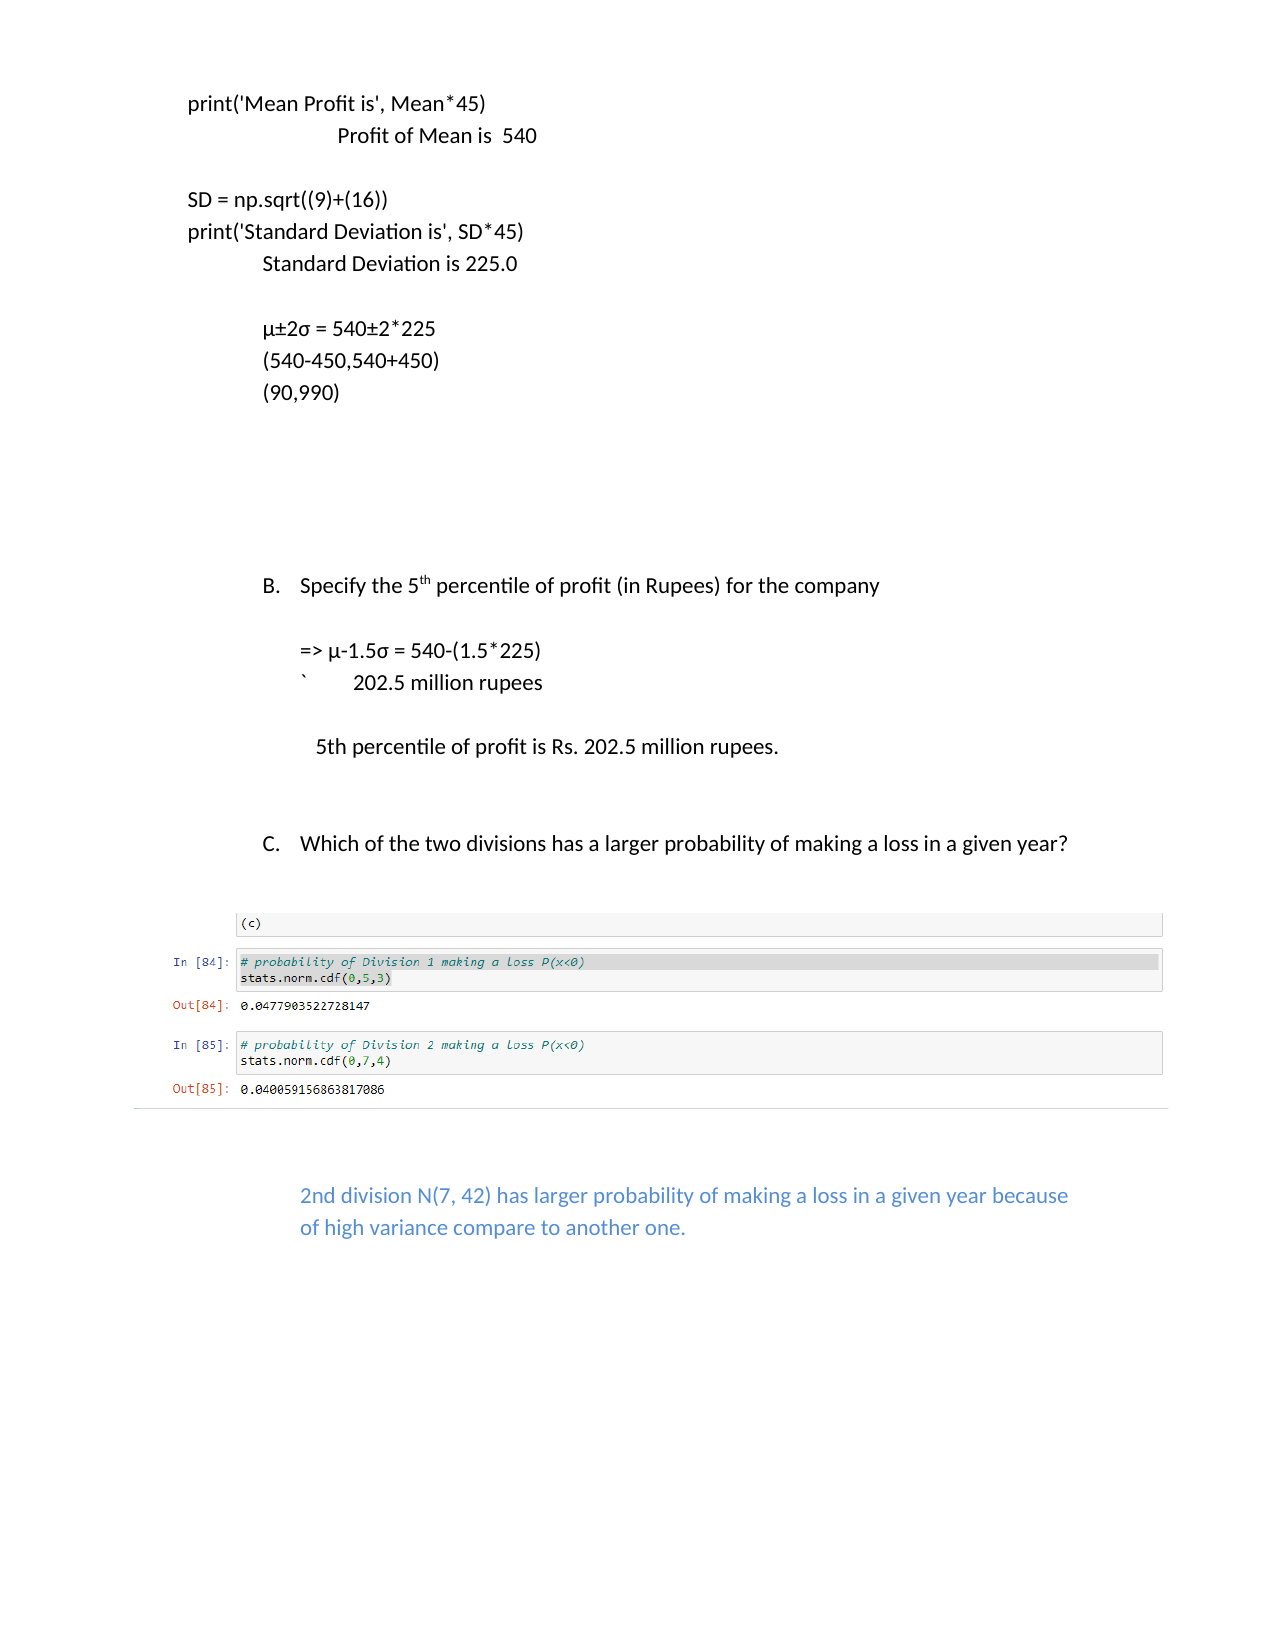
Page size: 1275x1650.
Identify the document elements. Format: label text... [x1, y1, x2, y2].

text print('Standard Deviation is', SD*45) [187, 217, 1087, 245]
text 5th percentile of profit is Rs. 202.5 million rupees. [300, 732, 1087, 760]
text ` 202.5 million rupees [300, 668, 1087, 696]
list Specify the 5th percentile of profit (in Rupees) for the company [262, 571, 1087, 599]
text print('Mean Profit is', Mean*45) [187, 89, 1087, 117]
text Standard Deviation is 225.0 [187, 249, 1087, 278]
text Profit of Mean is 540 [187, 121, 1087, 149]
text => μ-1.5σ = 540-(1.5*225) [300, 636, 1087, 664]
list Which of the two divisions has a larger probability of making a loss in a given year? [262, 829, 1087, 857]
text 2nd division N(7, 42) has larger probability of making a loss in a given year because of high variance compare to another one. [300, 1181, 1087, 1241]
text μ±2σ = 540±2*225 [187, 314, 1087, 342]
text (90,990) [187, 378, 1087, 406]
text (540-450,540+450) [187, 346, 1087, 374]
text SD = np.sqrt((9)+(16)) [187, 185, 1087, 213]
picture [131, 913, 1172, 1109]
